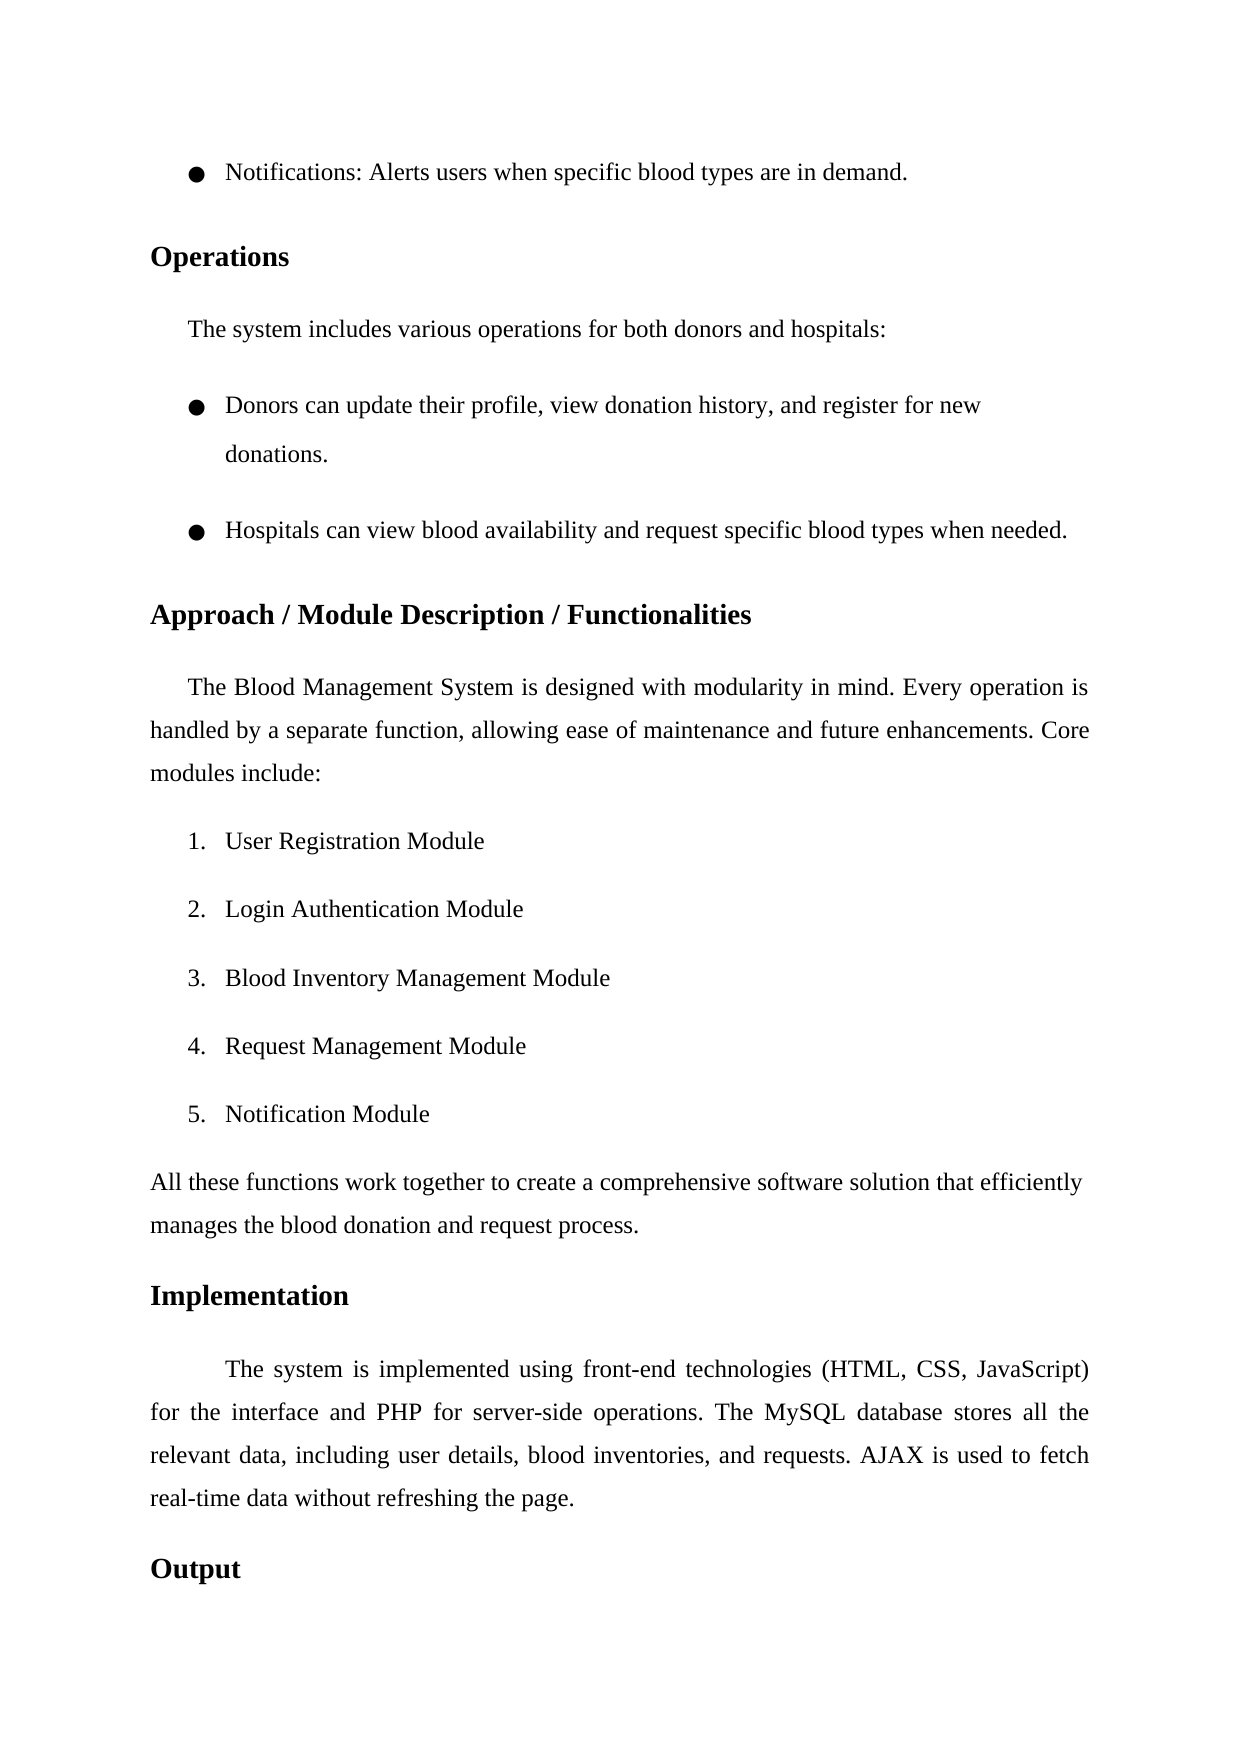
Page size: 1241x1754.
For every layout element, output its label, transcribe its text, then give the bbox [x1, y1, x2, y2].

list Blood Inventory Management Module [187, 963, 1090, 991]
text All these functions work together to create a comprehensive software solution that efficiently manages the blood donation and request process. [150, 1167, 1090, 1239]
list Donors can update their profile, view donation history, and register for new donations. [187, 382, 1090, 468]
text Output [150, 1551, 1090, 1585]
list User Registration Module [187, 826, 1090, 855]
text Operations [150, 239, 1090, 273]
list Hospitals can view blood availability and request specific blood types when needed. [187, 508, 1090, 550]
list Login Authentication Module [187, 894, 1090, 923]
list Notification Module [187, 1099, 1090, 1128]
text Implementation [150, 1278, 1090, 1312]
text Approach / Module Description / Functionalities [150, 597, 1090, 630]
text The system includes various operations for both donors and hospitals: [150, 314, 1090, 343]
text The Blood Management System is designed with modularity in mind. Every operation is handled by a separate function, allowing ease of maintenance and future enhancements. Core modules include: [150, 672, 1090, 787]
list Notifications: Alerts users when specific blood types are in demand. [187, 150, 1090, 193]
list Request Management Module [187, 1031, 1090, 1059]
text The system is implemented using front-end technologies (HTML, CSS, JavaScript) for the interface and PHP for server-side operations. The MySQL database stores all the relevant data, including user details, blood inventories, and requests. AJAX is used to fetch real-time data without refreshing the page. [150, 1354, 1090, 1512]
